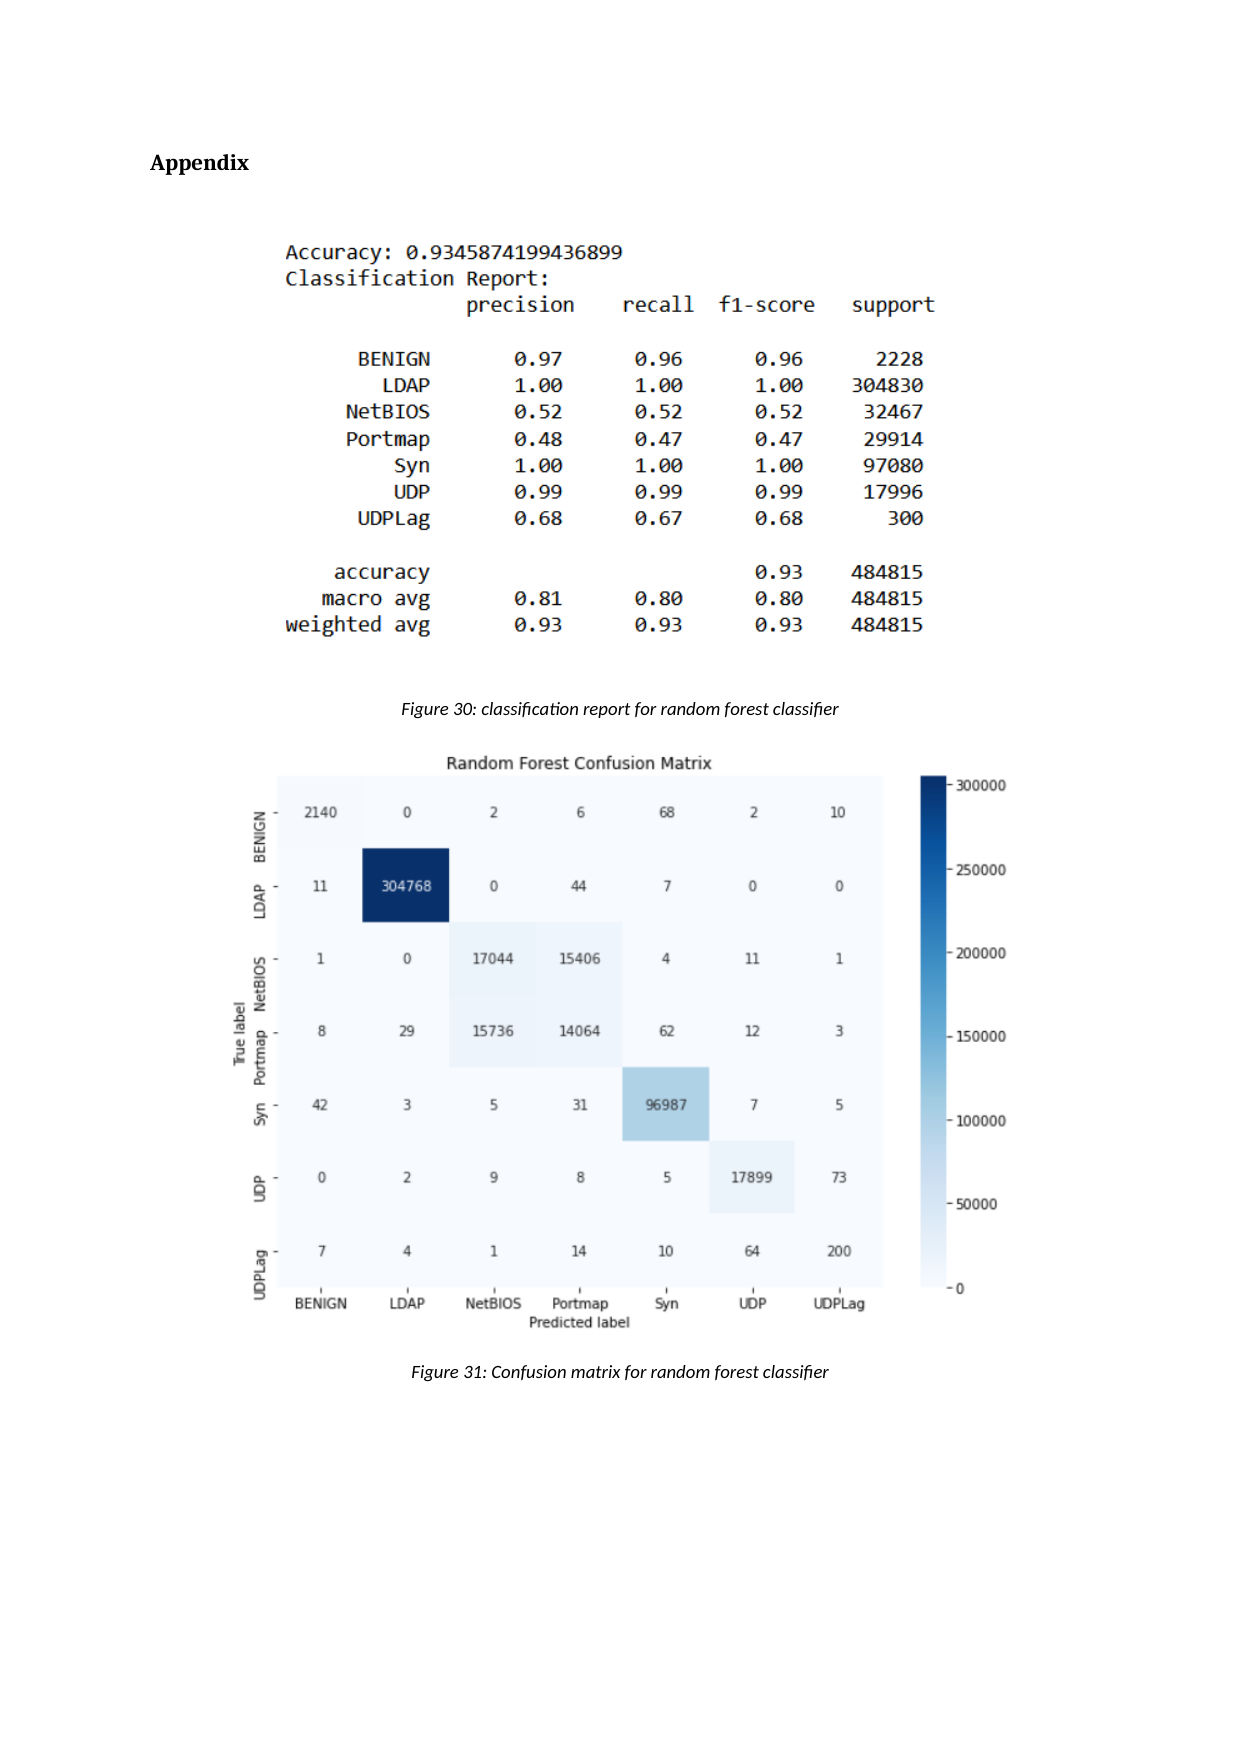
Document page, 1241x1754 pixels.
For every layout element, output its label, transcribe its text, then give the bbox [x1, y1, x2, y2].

picture [205, 741, 1035, 1335]
picture [250, 233, 990, 673]
subtitle Appendix [150, 150, 1090, 176]
text Figure 30: classification report for random forest classifier [150, 697, 1090, 720]
text Figure 31: Confusion matrix for random forest classifier [150, 1360, 1090, 1383]
